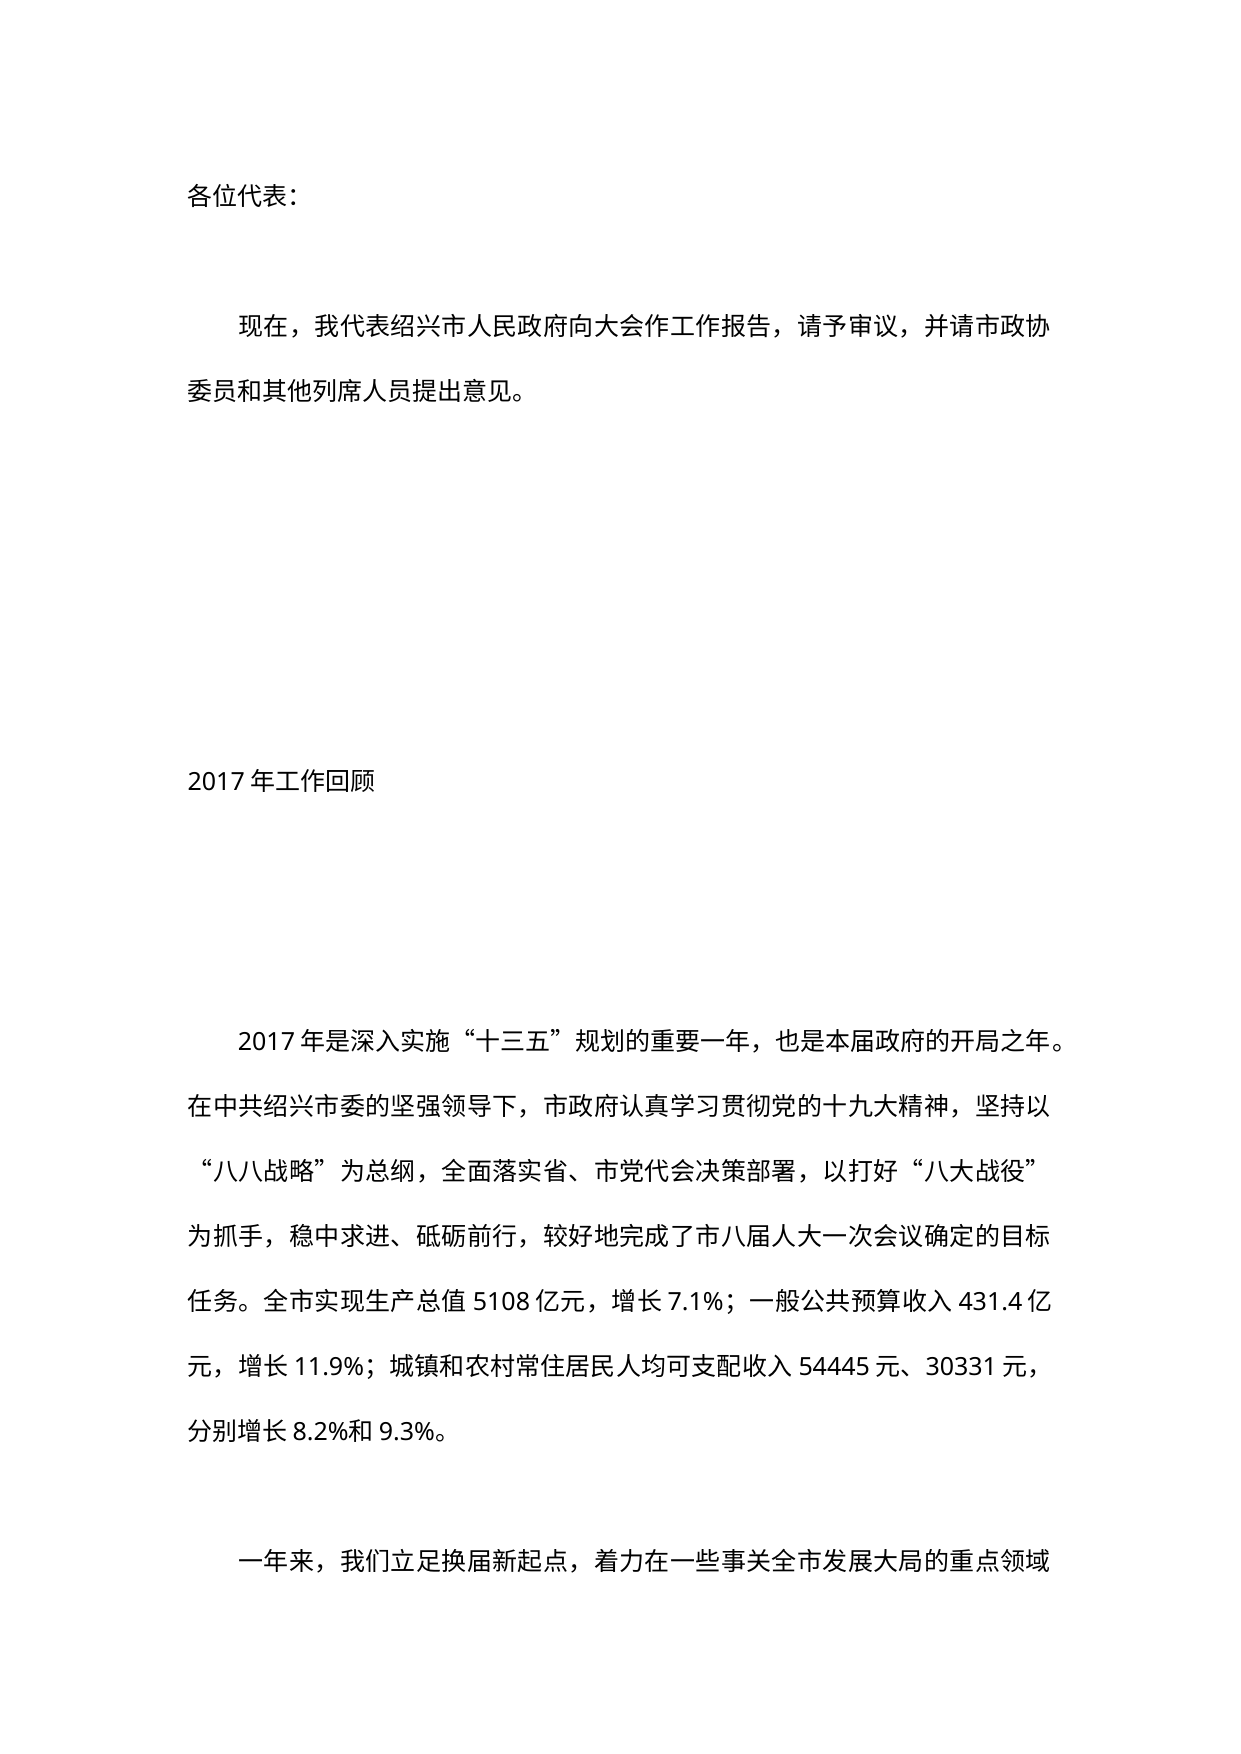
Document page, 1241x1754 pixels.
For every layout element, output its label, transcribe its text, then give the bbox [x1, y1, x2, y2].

text 2017年是深入实施“十三五”规划的重要一年，也是本届政府的开局之年。在中共绍兴市委的坚强领导下，市政府认真学习贯彻党的十九大精神，坚持以“八八战略”为总纲，全面落实省、市党代会决策部署，以打好“八大战役”为抓手，稳中求进、砥砺前行，较好地完成了市八届人大一次会议确定的目标任务。全市实现生产总值5108亿元，增长7.1%；一般公共预算收入431.4亿元，增长11.9%；城镇和农村常住居民人均可支配收入54445元、30331元，分别增长8.2%和9.3%。 [187, 1007, 1053, 1462]
text 各位代表： [187, 162, 1053, 227]
text 现在，我代表绍兴市人民政府向大会作工作报告，请予审议，并请市政协委员和其他列席人员提出意见。 [187, 292, 1053, 422]
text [187, 1527, 1053, 1592]
text 2017年工作回顾 [187, 747, 1053, 812]
